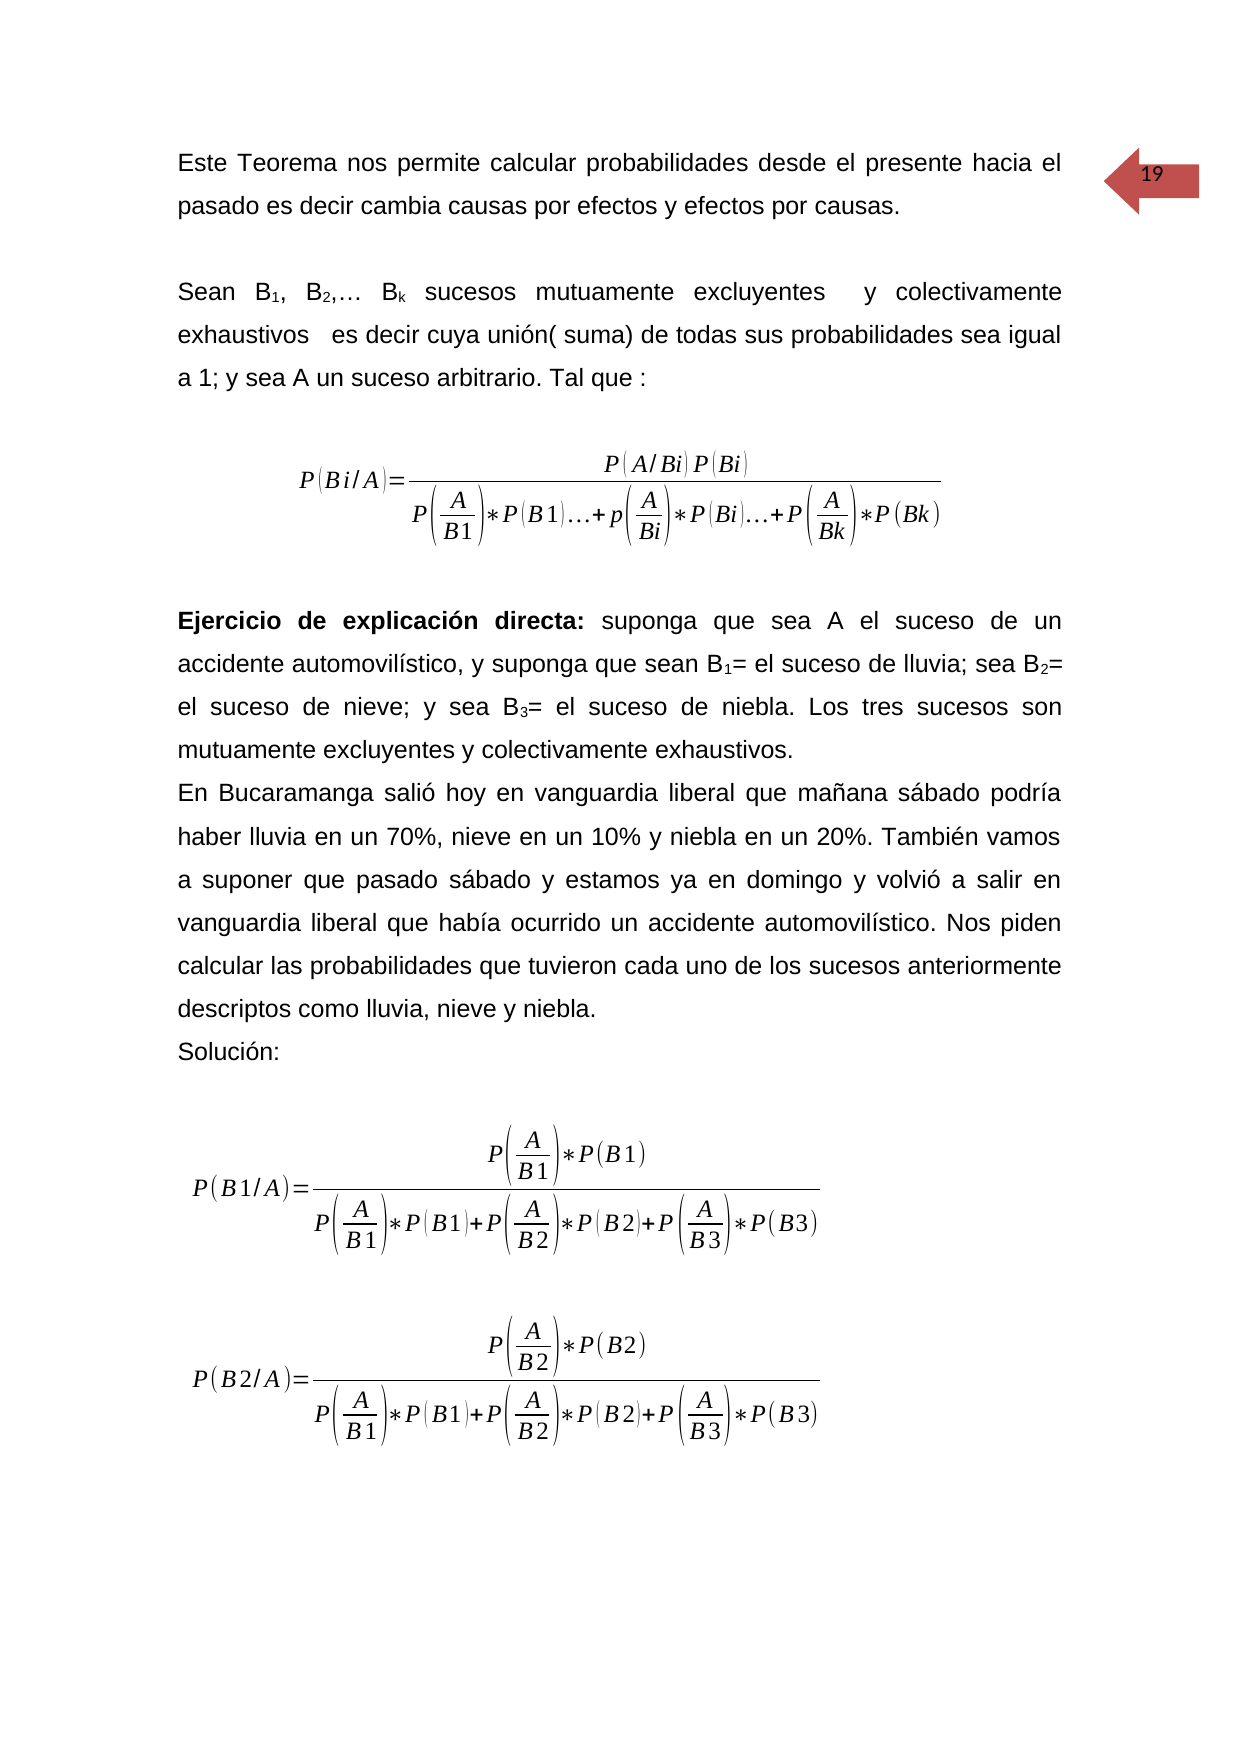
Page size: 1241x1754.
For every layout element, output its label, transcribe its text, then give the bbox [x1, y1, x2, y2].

text Sean B1, B2,… Bk sucesos mutuamente excluyentes y colectivamente exhaustivos es decir cuya unión( suma) de todas sus probabilidades sea igual a 1; y sea A un suceso arbitrario. Tal que : [177, 277, 1063, 392]
text En Bucaramanga salió hoy en vanguardia liberal que mañana sábado podría haber lluvia en un 70%, nieve en un 10% y niebla en un 20%. También vamos a suponer que pasado sábado y estamos ya en domingo y volvió a salir en vanguardia liberal que había ocurrido un accidente automovilístico. Nos piden calcular las probabilidades que tuvieron cada uno de los sucesos anteriormente descriptos como lluvia, nieve y niebla. [177, 778, 1063, 1023]
text Ejercicio de explicación directa: suponga que sea A el suceso de un accidente automovilístico, y suponga que sean B1= el suceso de lluvia; sea B2= el suceso de nieve; y sea B3= el suceso de niebla. Los tres sucesos son mutuamente excluyentes y colectivamente exhaustivos. [177, 606, 1063, 764]
text Solución: [177, 1037, 1063, 1066]
text Este Teorema nos permite calcular probabilidades desde el presente hacia el pasado es decir cambia causas por efectos y efectos por causas. [177, 148, 1063, 219]
